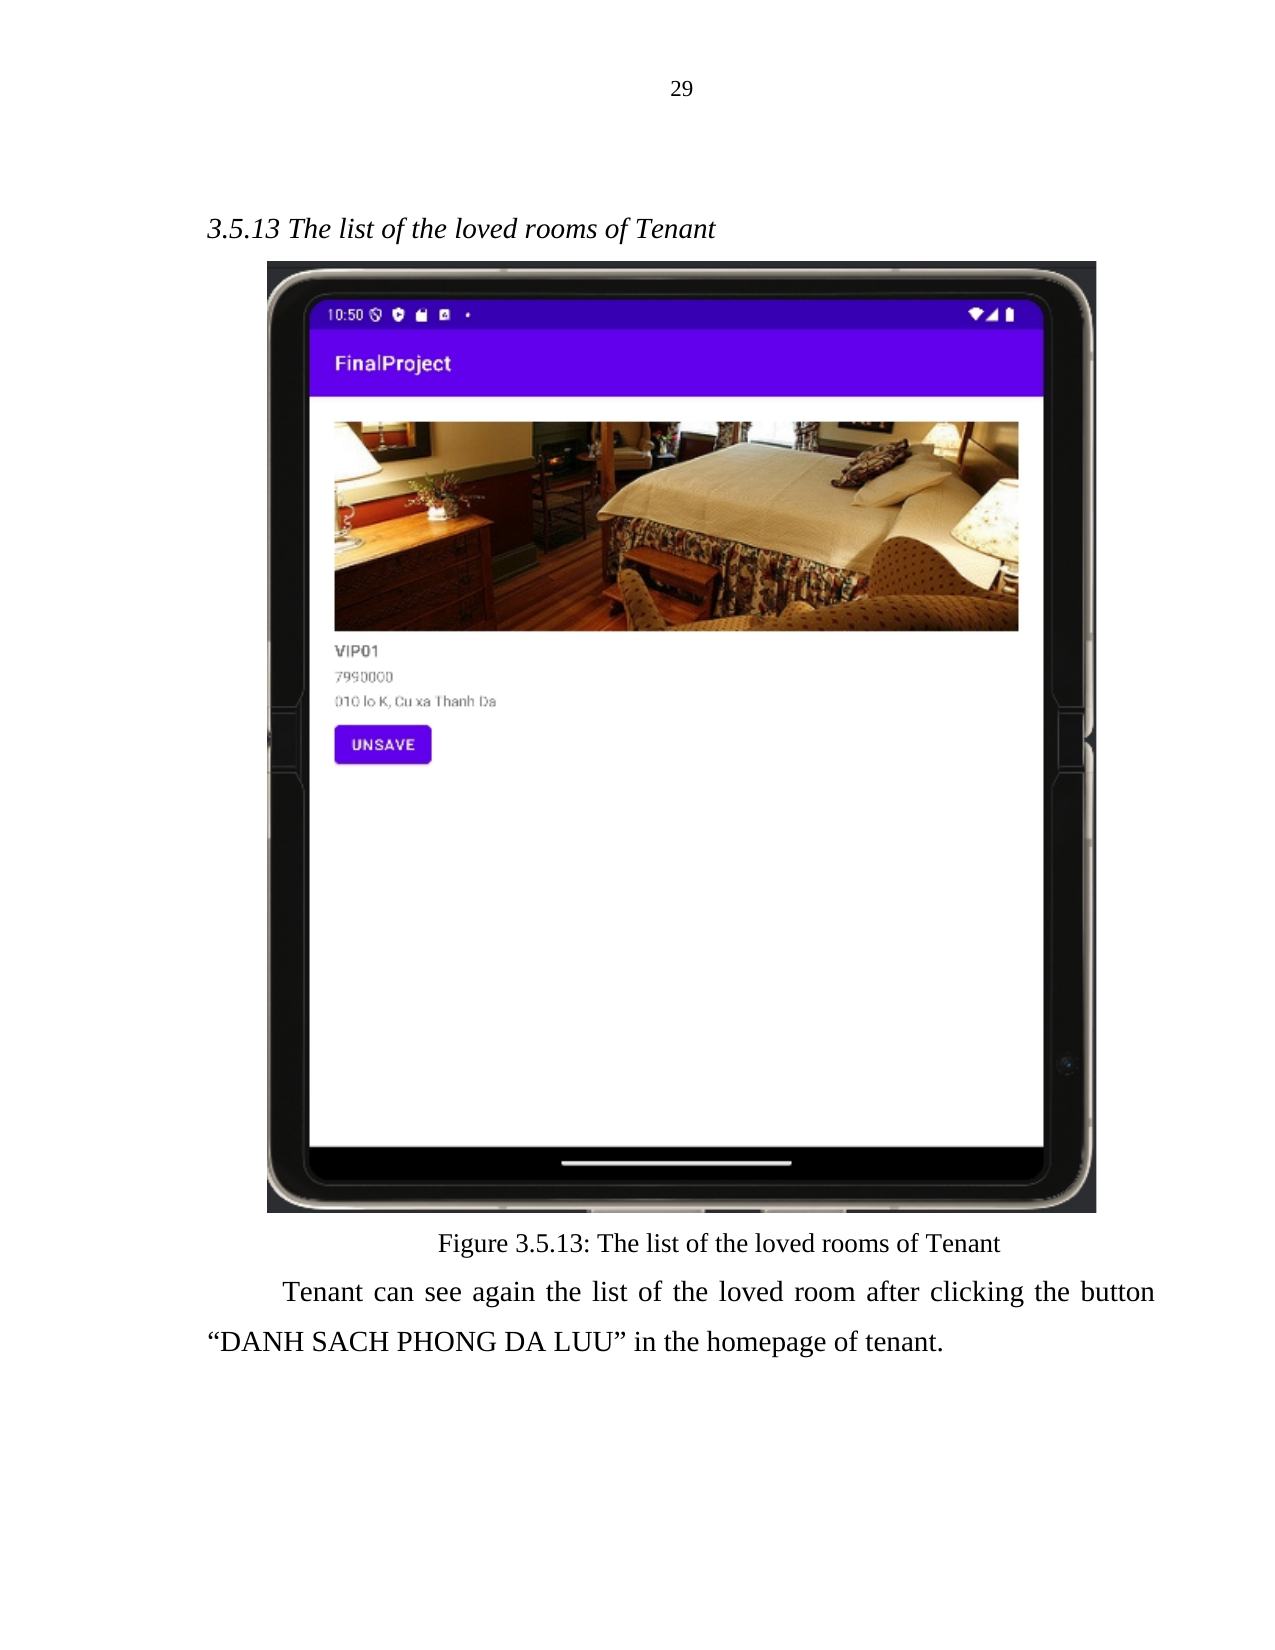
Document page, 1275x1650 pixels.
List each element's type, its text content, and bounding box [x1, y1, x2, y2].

text Figure 3.5.13: The list of the loved rooms of Tenant [207, 1227, 1156, 1258]
text Tenant can see again the list of the loved room after clicking the button “DANH SACH PHONG DA LUU” in the homepage of tenant. [207, 1274, 1156, 1358]
subtitle 3.5.13 The list of the loved rooms of Tenant [207, 211, 1156, 245]
picture [267, 261, 1097, 1213]
